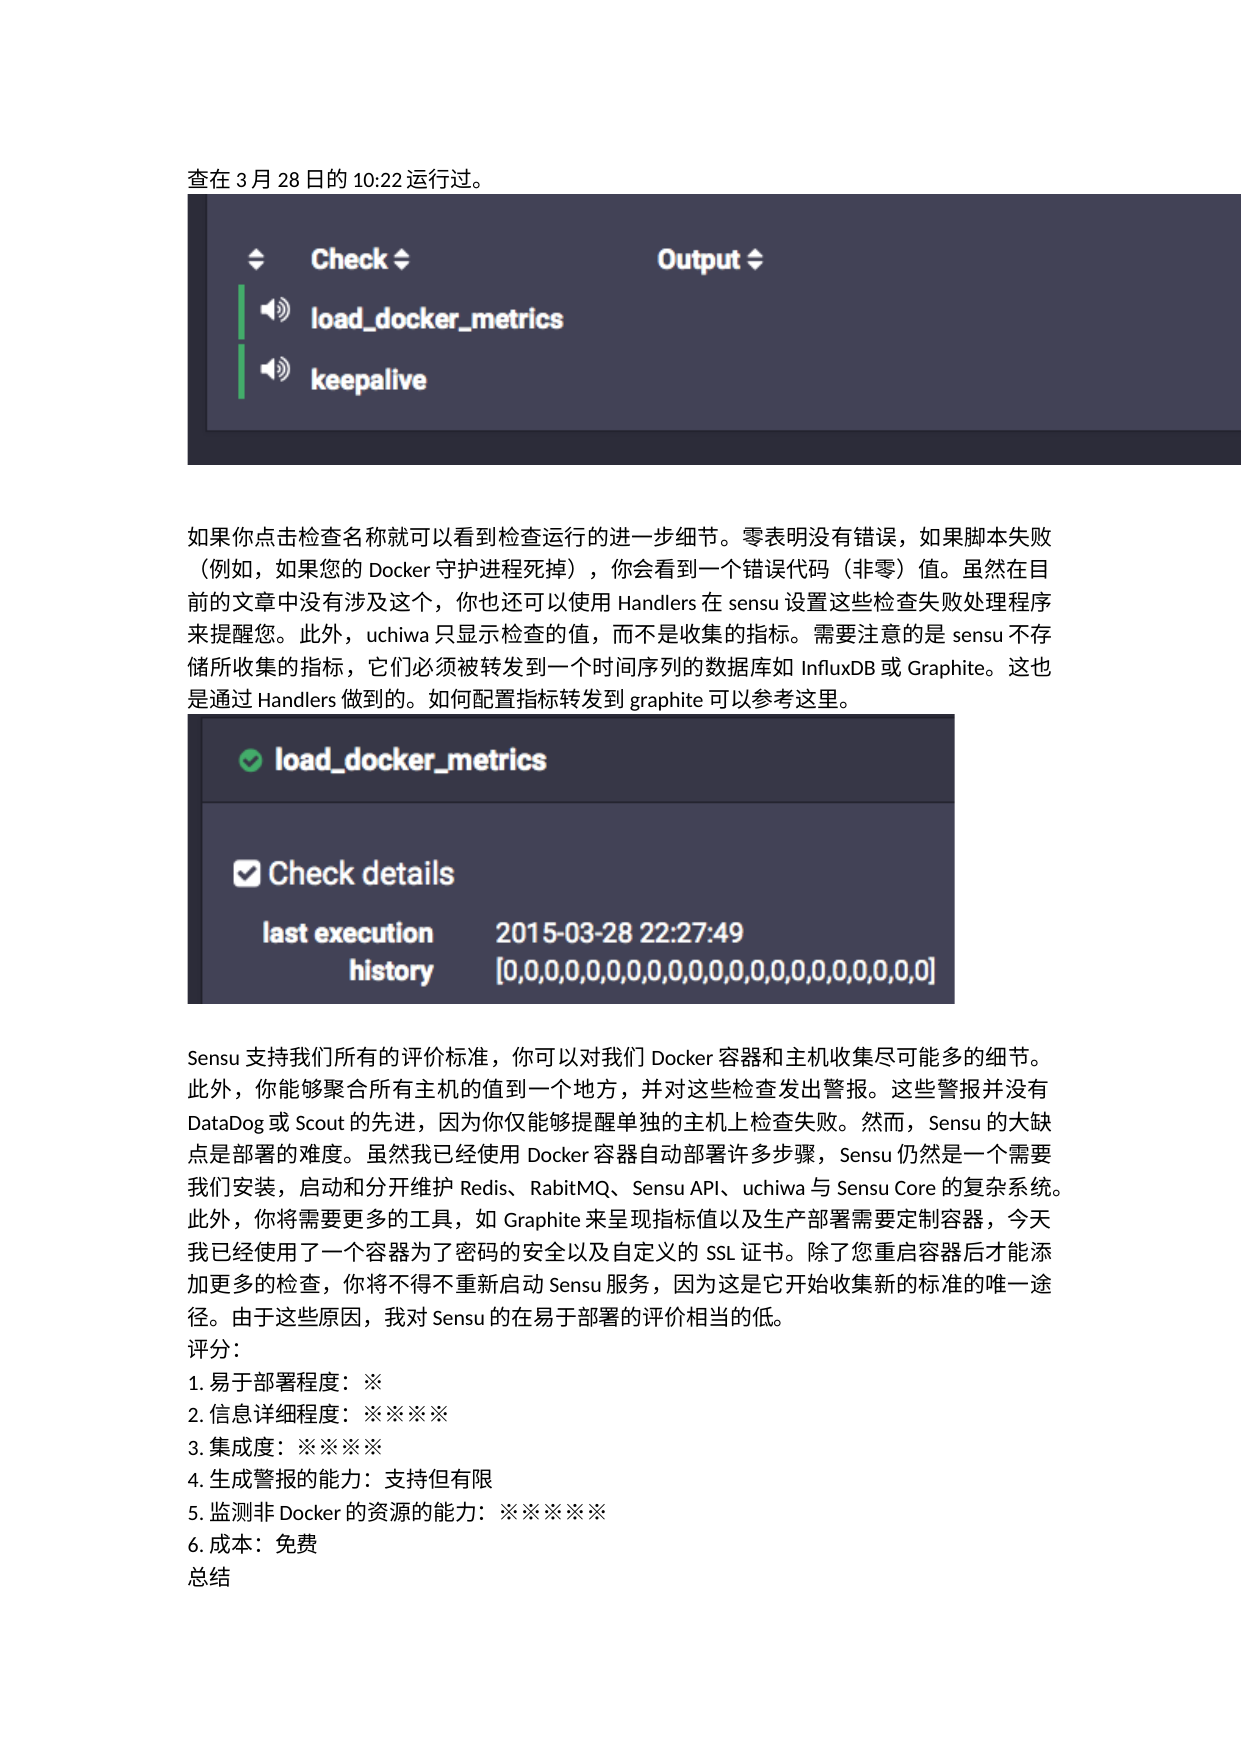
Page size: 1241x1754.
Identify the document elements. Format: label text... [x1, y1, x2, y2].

picture [187, 194, 1241, 465]
picture [187, 714, 955, 1004]
text 评分： [187, 1332, 1053, 1364]
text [187, 162, 1053, 194]
text Sensu支持我们所有的评价标准，你可以对我们Docker容器和主机收集尽可能多的细节。此外，你能够聚合所有主机的值到一个地方，并对这些检查发出警报。这些警报并没有DataDog或Sc​​out的先进，因为你仅能够提​​醒单独的主机上检查失败。然而，Sensu的大缺点是部署的难度。虽然我已经使用Docker容器自动部署许多步骤，Sensu仍然是一个需要我们安装，启动和分开维护Redis、RabitMQ、Sensu API、uchiwa与Sensu Core的复杂系统。此外，你将需要更多的工具，如Graphite来呈现指标值以及生产部署需要定制容器，今天我已经使用了一个容器为了密码的安全以及自定义的SSL证书。除了您重启容器后才能添加更多的检查，你将不得不重新启动Sensu服务，因为这是它开始收集新的标准的唯一途径。由于这些原因，我对Sensu的在易于部署的评价相当的低。 [187, 1007, 1053, 1332]
text 如果你点击检查名称就可以看到检查运行的进一步细节。零表明没有错误，如果脚本失败（例如，如果您的Docker守护进程死掉），你会看到一个错误代码（非零）值。虽然在目前的文章中没有涉及这个，你也还可以使用Handlers在sensu设置这些检查失败处理程序来提醒您。此外，uchiwa只显示检查的值，而不是收集的指标。需要注意的是sensu不存储所收集的指标，它们必须被转发到一个时间序列的数据库如InfluxDB或Graphite。这也是通过Handlers做到的。如何配置指标转发到graphite可以参考这里。 [187, 487, 1053, 714]
text 总结 [187, 1559, 1053, 1592]
text 1. 易于部署程度：※ 2. 信息详细程度：※※※※ 3. 集成度：※※※※ 4. 生成警报的能力：支持但有限 5. 监测非Docker的资源的能力：※※※※※ 6. 成本：免费 [187, 1364, 1053, 1559]
